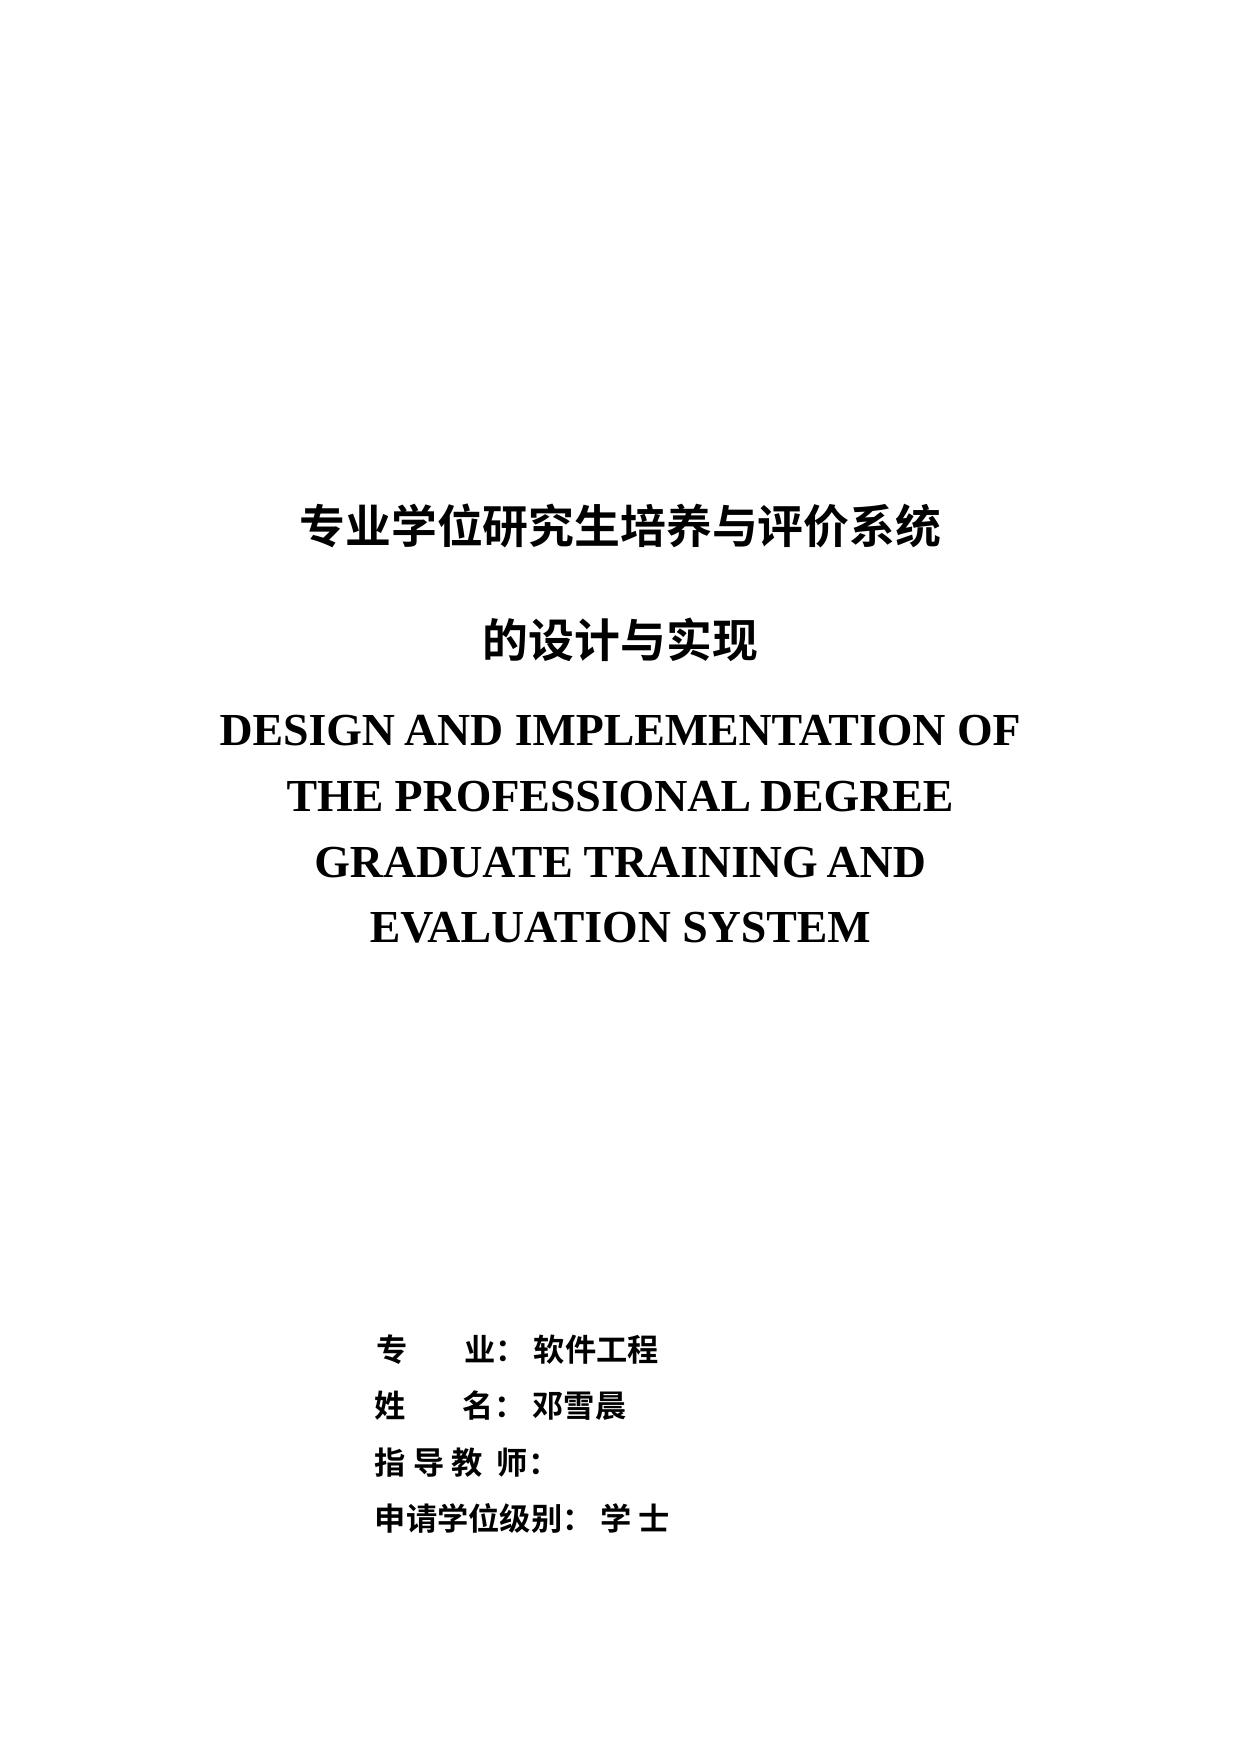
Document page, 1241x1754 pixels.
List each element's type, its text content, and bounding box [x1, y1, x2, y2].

text 专业学位研究生培养与评价系统 [187, 474, 1053, 572]
text 姓 名： 邓雪晨 [187, 1382, 1053, 1427]
text 指 导 教 师： [187, 1438, 1053, 1483]
text 的设计与实现 [187, 588, 1053, 686]
text 专 业： 软件工程 [187, 1325, 1053, 1370]
text DESIGN AND IMPLEMENTATION OF THE PROFESSIONAL DEGREE GRADUATE TRAINING AND EVALUATION SYSTEM [187, 703, 1053, 953]
text 申请学位级别： 学 士 [187, 1494, 1053, 1540]
